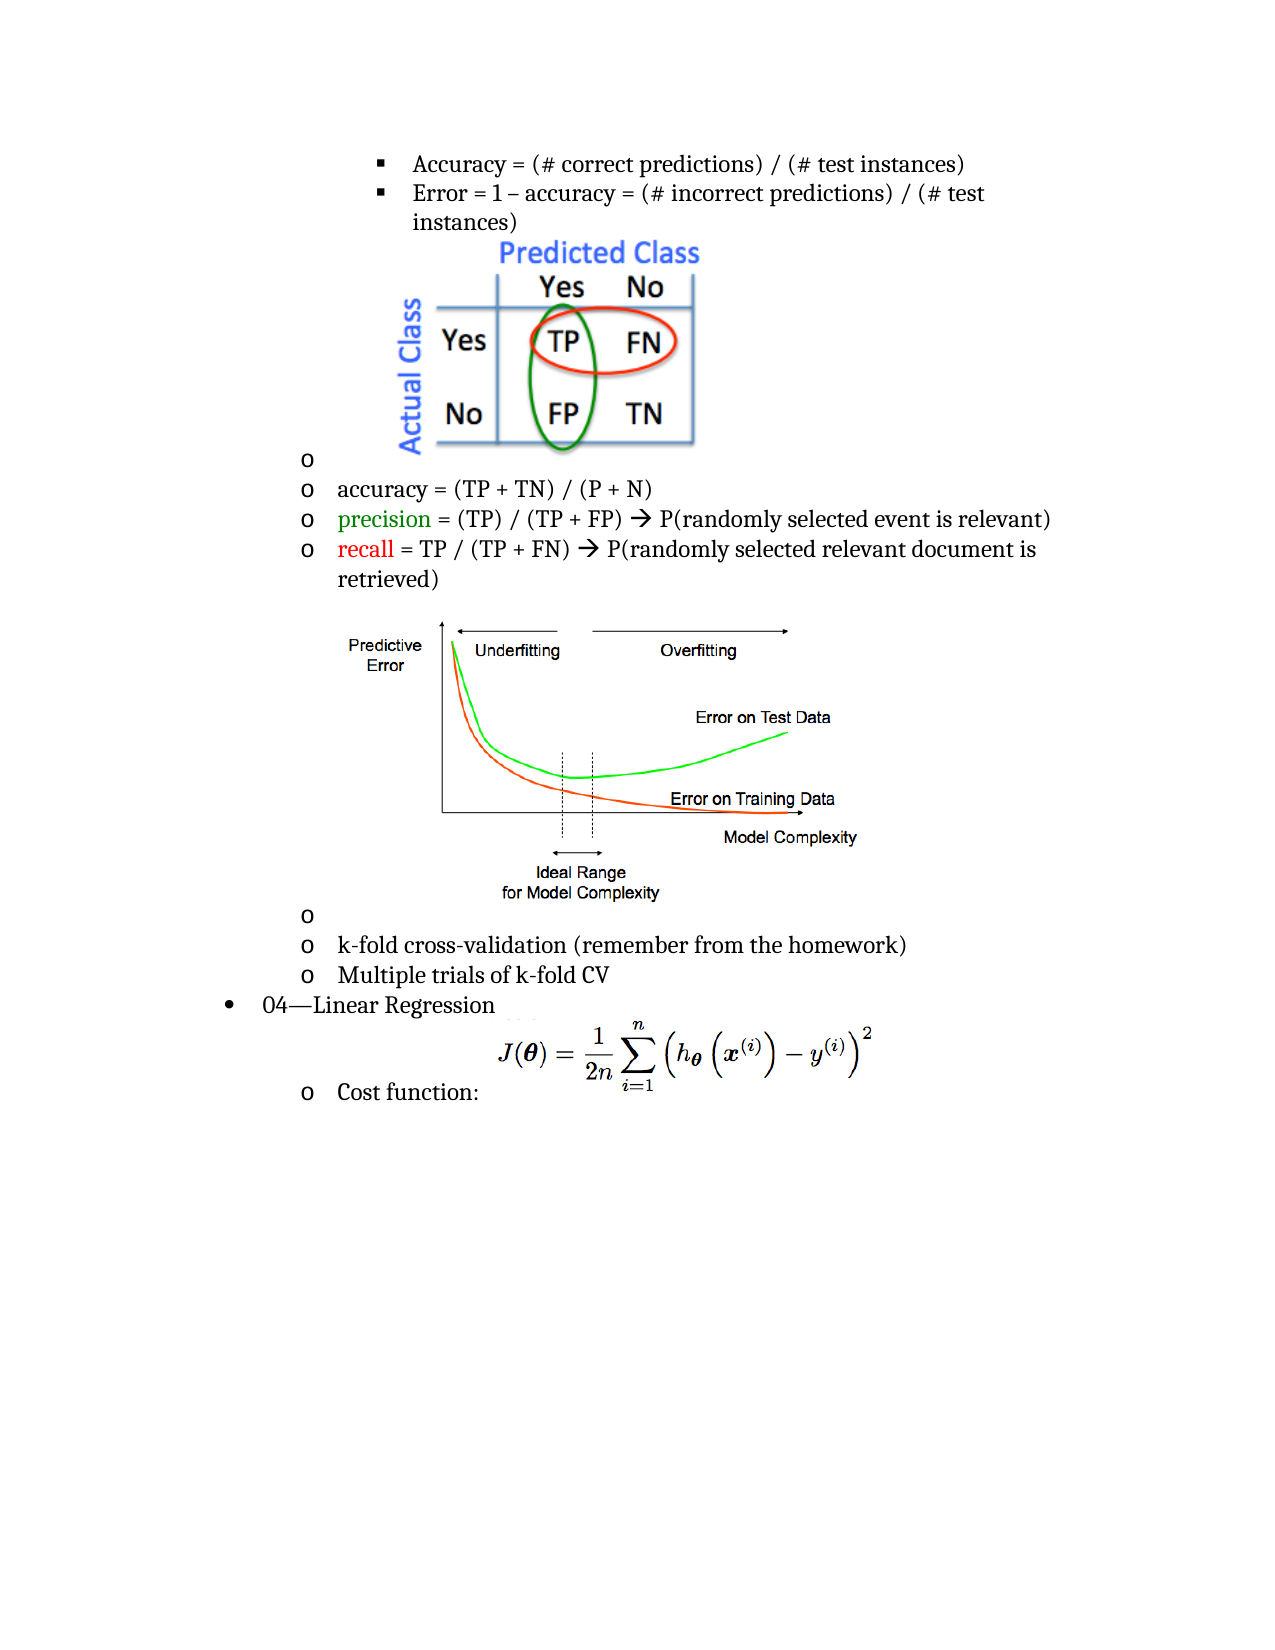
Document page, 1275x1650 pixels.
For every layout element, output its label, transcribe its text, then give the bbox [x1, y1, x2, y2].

list precision = (TP) / (TP + FP) P(randomly selected event is relevant) [300, 505, 1087, 535]
list recall = TP / (TP + FN) P(randomly selected relevant document is retrieved) [300, 535, 1087, 594]
picture [337, 236, 746, 468]
list accuracy = (TP + TN) / (P + N) [300, 475, 1087, 505]
list k-fold cross-validation (remember from the homework) [300, 931, 1087, 961]
list 04—Linear Regression [225, 991, 1087, 1019]
list Accuracy = (# correct predictions) / (# test instances) [375, 150, 1087, 179]
picture [485, 1019, 880, 1100]
list Error = 1 – accuracy = (# incorrect predictions) / (# test instances) [375, 179, 1087, 236]
list Multiple trials of k-fold CV [300, 961, 1087, 991]
picture [337, 593, 873, 924]
